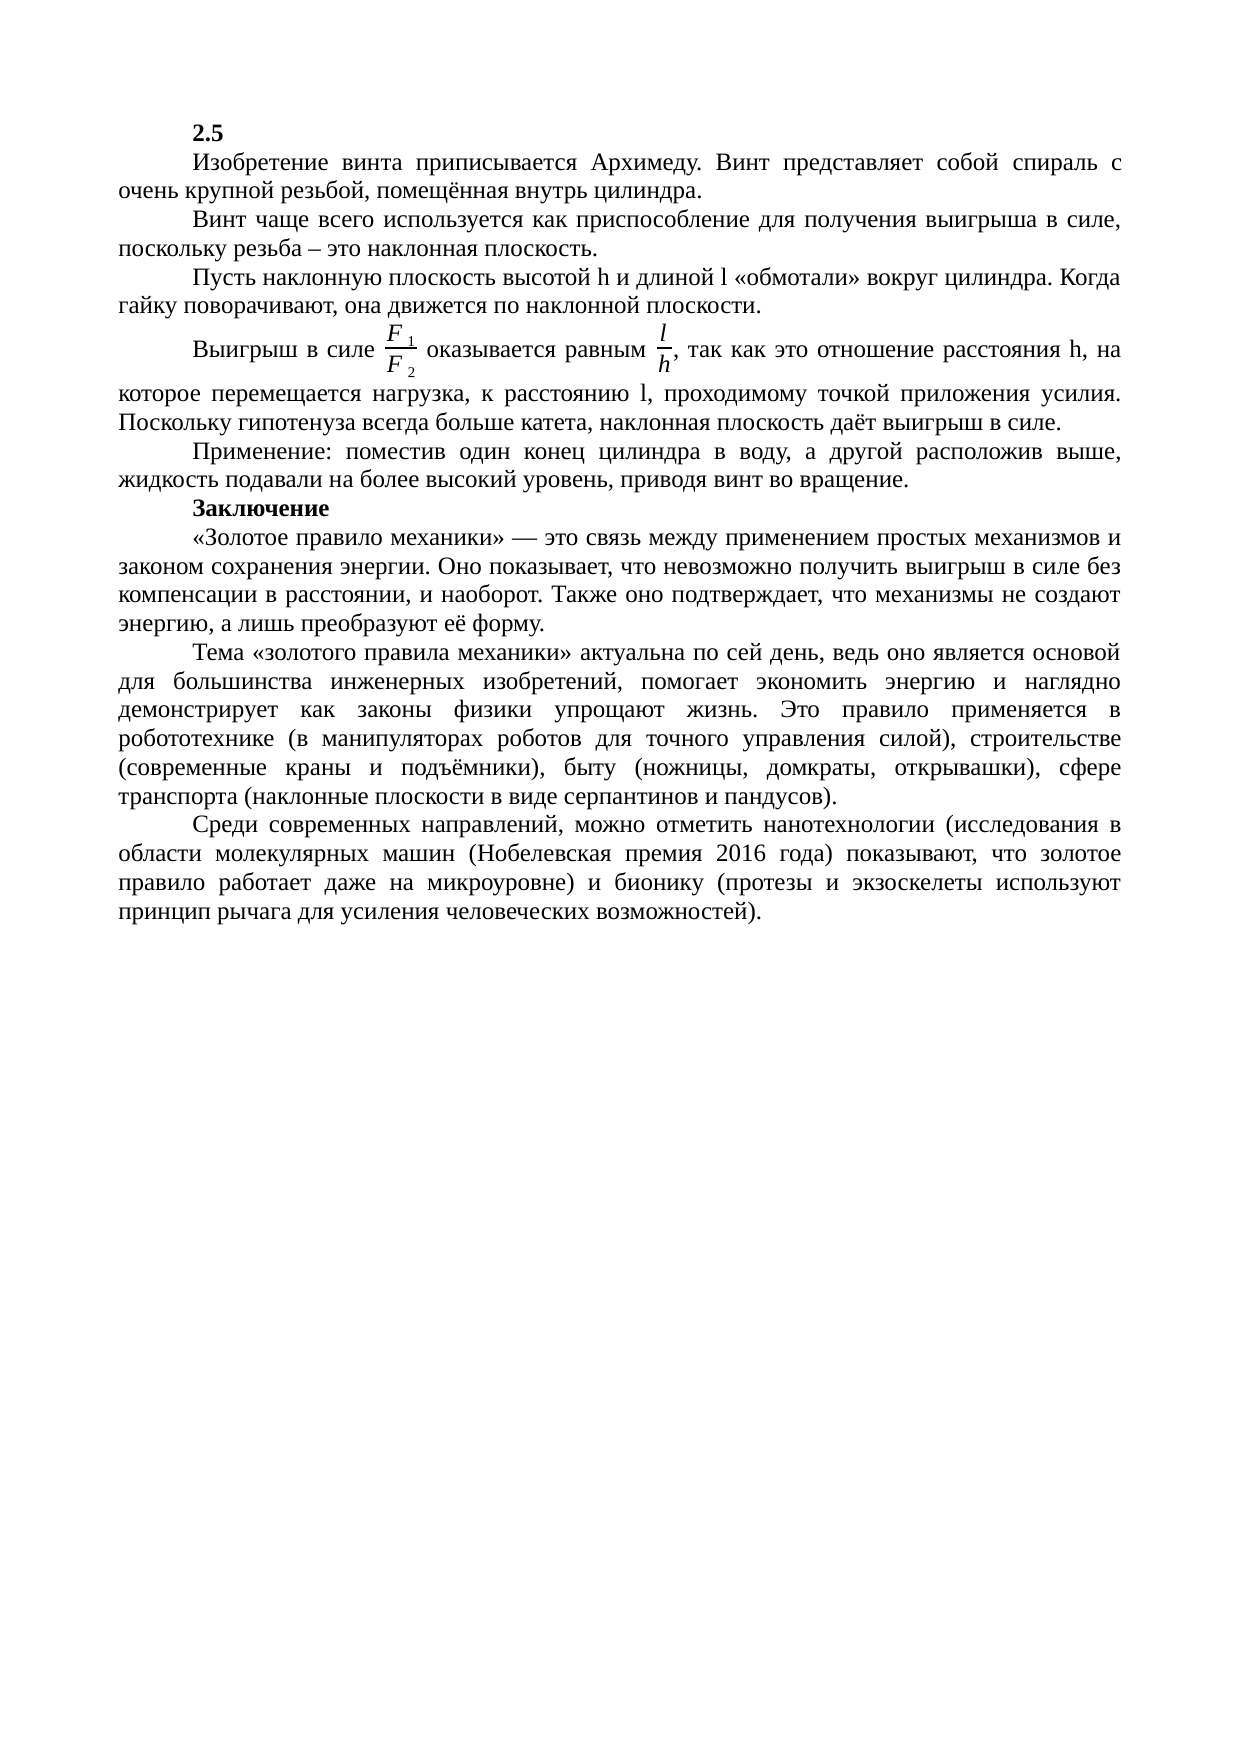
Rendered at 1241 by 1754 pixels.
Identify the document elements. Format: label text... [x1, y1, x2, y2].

text Пусть наклонную плоскость высотой h и длиной l «обмотали» вокруг цилиндра. Когда гайку поворачивают, она движется по наклонной плоскости. [118, 262, 1122, 319]
text Применение: поместив один конец цилиндра в воду, а другой расположив выше, жидкость подавали на более высокий уровень, приводя винт во вращение. [118, 436, 1122, 493]
text «Золотое правило механики» — это связь между применением простых механизмов и законом сохранения энергии. Оно показывает, что невозможно получить выигрыш в силе без компенсации в расстоянии, и наоборот. Также оно подтверждает, что механизмы не создают энергию, а лишь преобразуют её форму. [118, 522, 1122, 637]
text 2.5 [118, 118, 1122, 147]
text Винт чаще всего используется как приспособление для получения выигрыша в силе, поскольку резьба – это наклонная плоскость. [118, 204, 1122, 262]
text Заключение [118, 493, 1122, 522]
text Среди современных направлений, можно отметить нанотехнологии (исследования в области молекулярных машин (Нобелевская премия 2016 года) показывают, что золотое правило работает даже на микроуровне) и бионику (протезы и экзоскелеты используют принцип рычага для усиления человеческих возможностей). [118, 809, 1122, 924]
text Изобретение винта приписывается Архимеду. Винт представляет собой спираль с очень крупной резьбой, помещённая внутрь цилиндра. [118, 147, 1122, 204]
text Выигрыш в силе оказывается равным , так как это отношение расстояния h, на которое перемещается нагрузка, к расстоянию l, проходимому точкой приложения усилия. Поскольку гипотенуза всегда больше катета, наклонная плоскость даёт выигрыш в силе. [118, 319, 1122, 436]
text Тема «золотого правила механики» актуальна по сей день, ведь оно является основой для большинства инженерных изобретений, помогает экономить энергию и наглядно демонстрирует как законы физики упрощают жизнь. Это правило применяется в робототехнике (в манипуляторах роботов для точного управления силой), строительстве (современные краны и подъёмники), быту (ножницы, домкраты, открывашки), сфере транспорта (наклонные плоскости в виде серпантинов и пандусов). [118, 637, 1122, 809]
